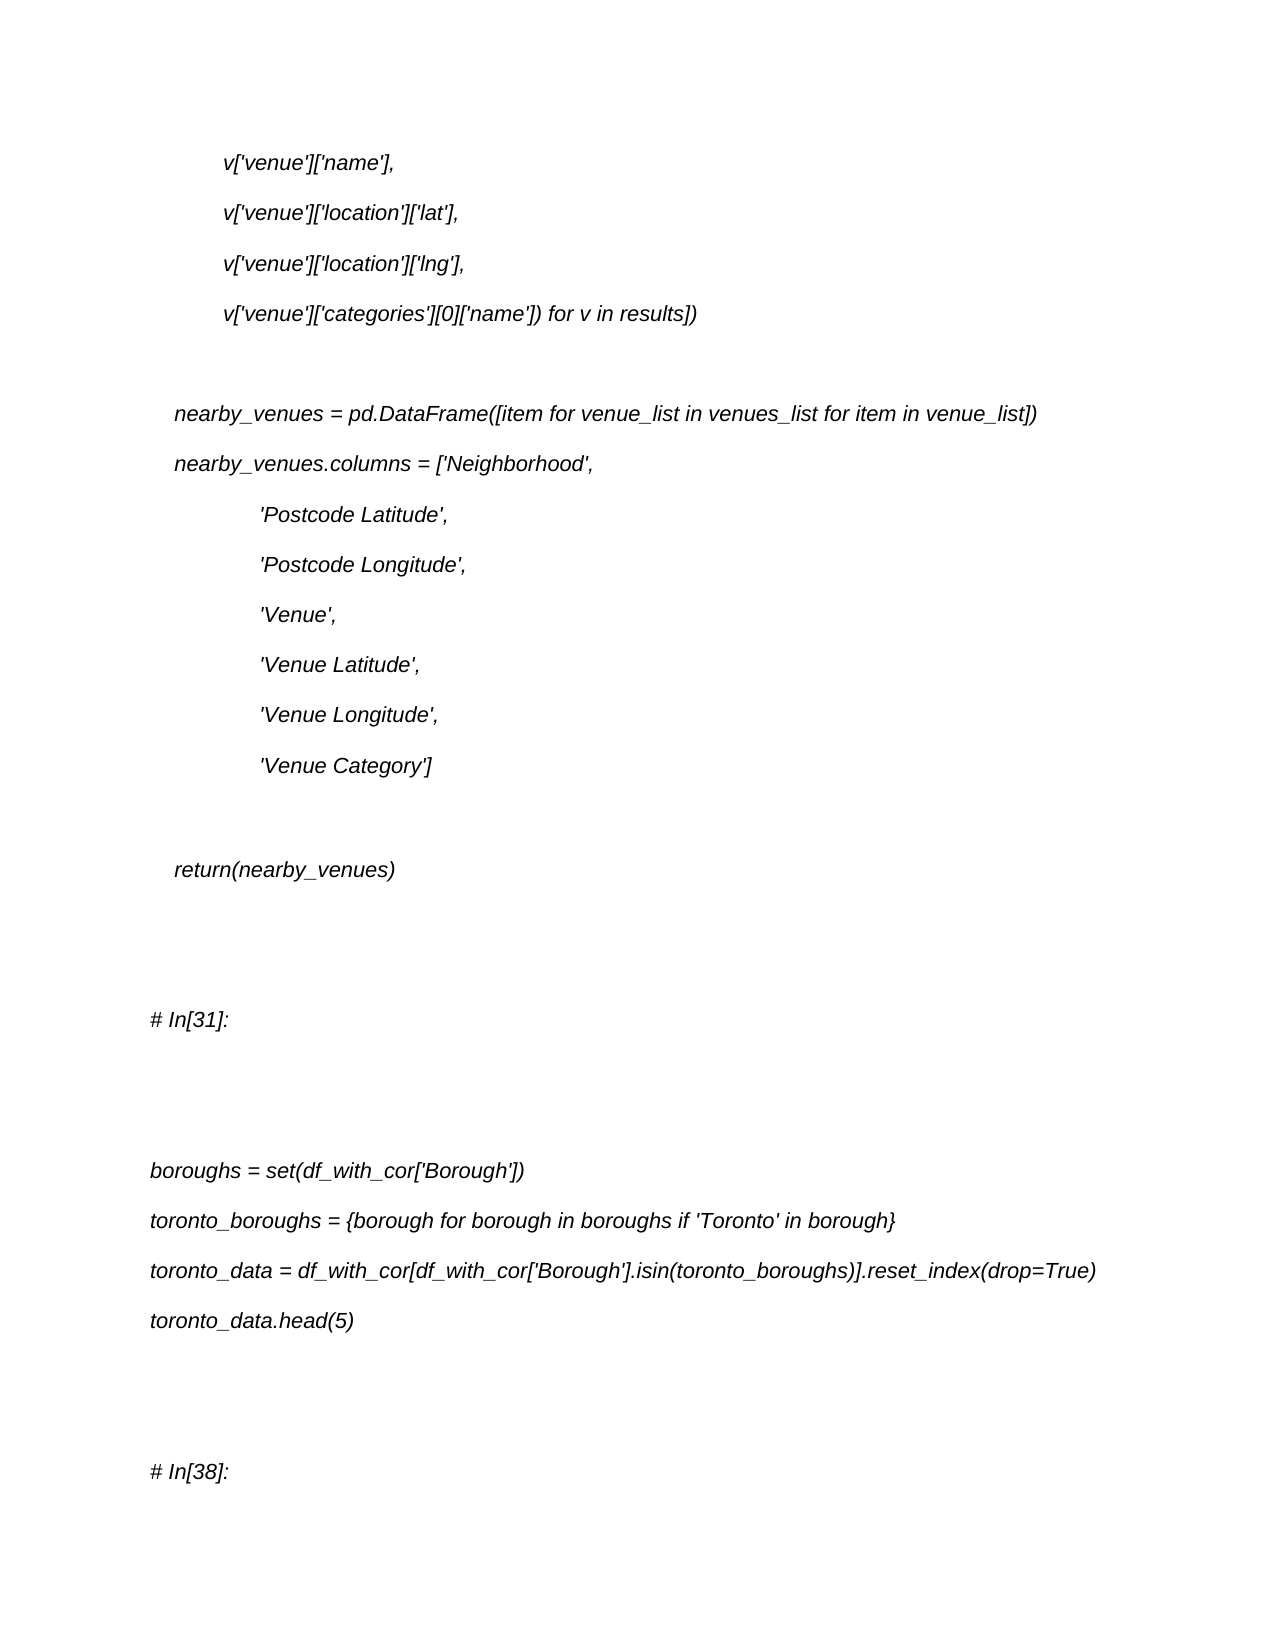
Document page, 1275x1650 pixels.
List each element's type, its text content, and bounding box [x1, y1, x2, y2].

text toronto_data.head(5) [150, 1308, 1125, 1333]
text toronto_data = df_with_cor[df_with_cor['Borough'].isin(toronto_boroughs)].reset_index(drop=True) [150, 1258, 1125, 1283]
text # In[31]: [150, 1007, 1125, 1032]
text boroughs = set(df_with_cor['Borough']) [150, 1158, 1125, 1183]
text nearby_venues = pd.DataFrame([item for venue_list in venues_list for item in venue_list]) [150, 401, 1125, 426]
text v['venue']['name'], [150, 150, 1125, 175]
text 'Venue Category'] [150, 752, 1125, 778]
text 'Venue Latitude', [150, 652, 1125, 677]
text 'Venue Longitude', [150, 702, 1125, 727]
text toronto_boroughs = {borough for borough in boroughs if 'Toronto' in borough} [150, 1208, 1125, 1233]
text v['venue']['location']['lat'], [150, 200, 1125, 225]
text return(nearby_venues) [150, 856, 1125, 882]
text nearby_venues.columns = ['Neighborhood', [150, 451, 1125, 476]
text v['venue']['categories'][0]['name']) for v in results]) [150, 301, 1125, 326]
text 'Postcode Latitude', [150, 501, 1125, 527]
text 'Venue', [150, 602, 1125, 627]
text # In[38]: [150, 1459, 1125, 1484]
text v['venue']['location']['lng'], [150, 250, 1125, 276]
text 'Postcode Longitude', [150, 552, 1125, 577]
